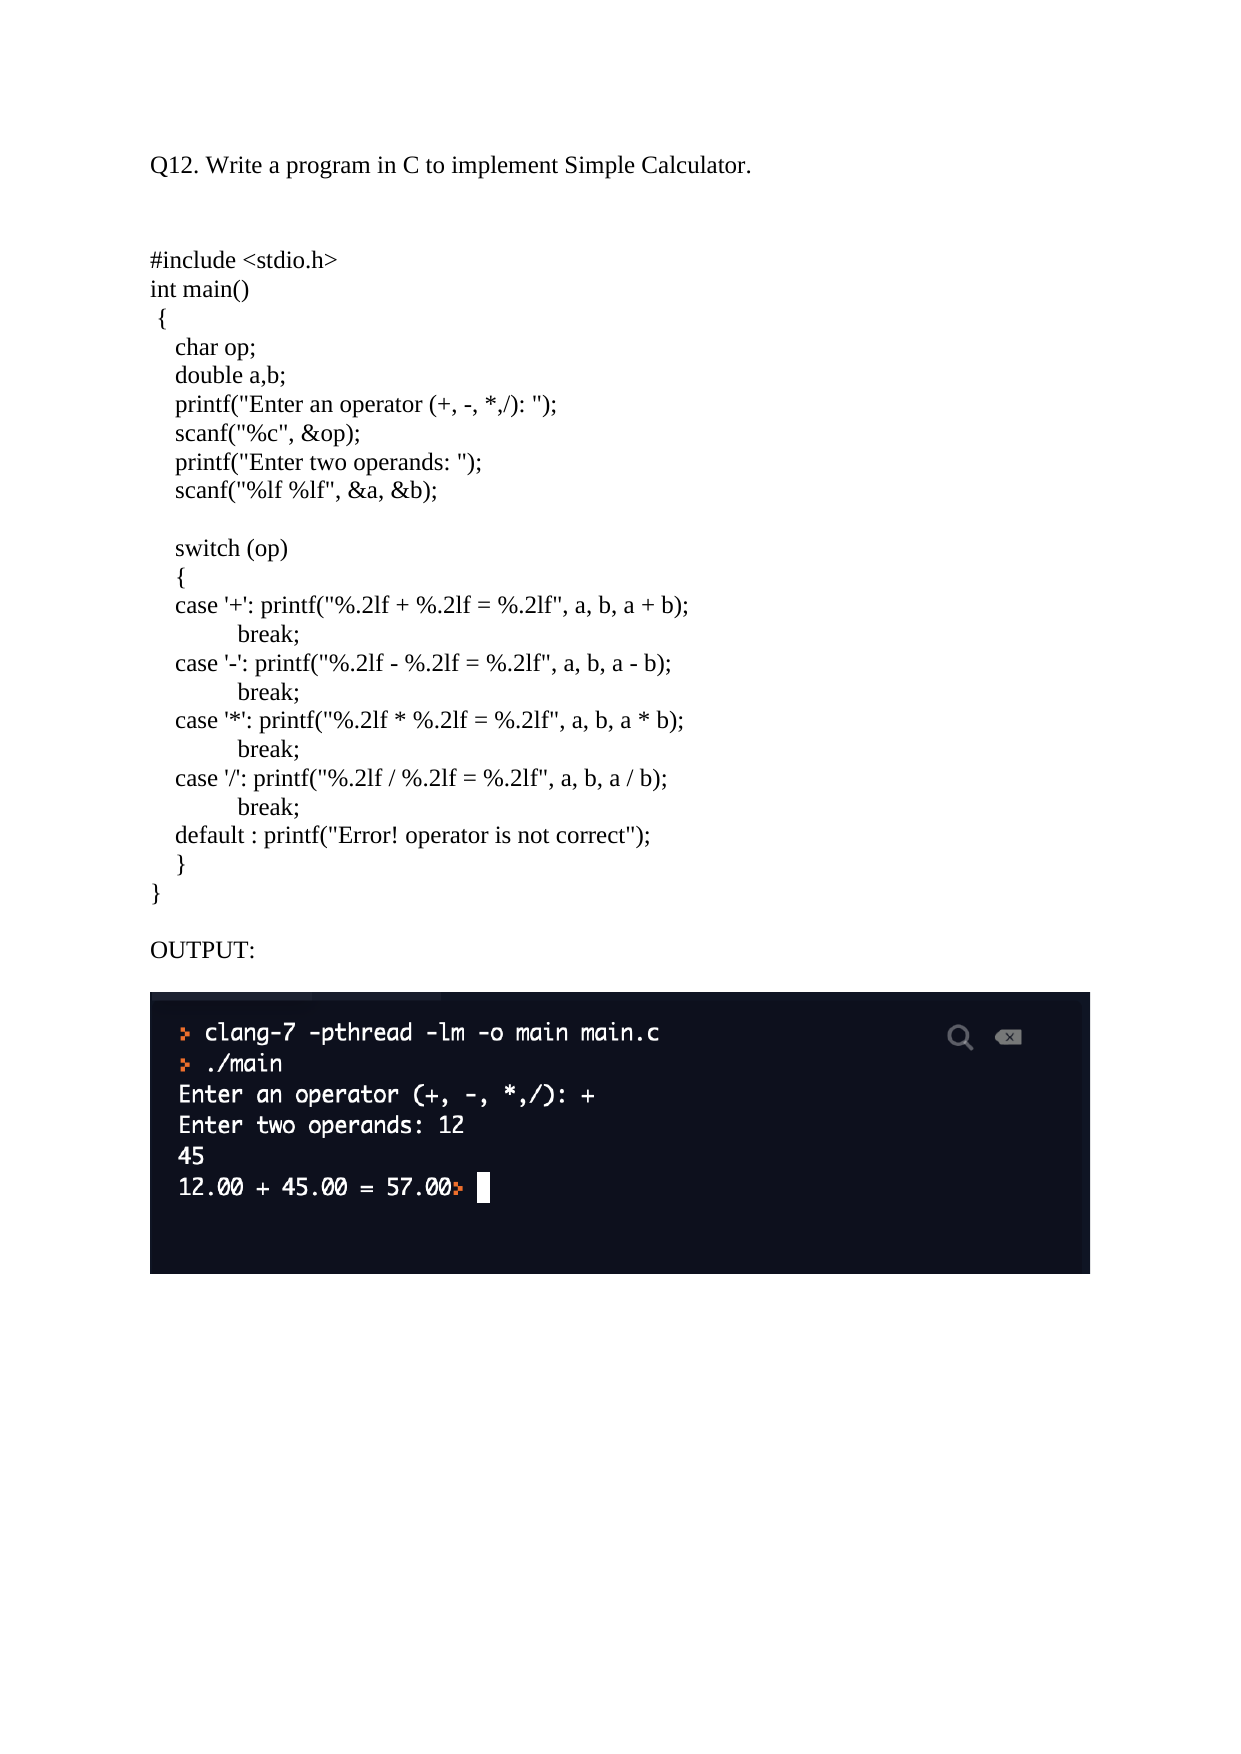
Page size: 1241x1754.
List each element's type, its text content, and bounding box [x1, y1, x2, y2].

text case '/': printf("%.2lf / %.2lf = %.2lf", a, b, a / b); [150, 763, 1090, 792]
text break; [150, 677, 1090, 705]
text break; [150, 792, 1090, 820]
text double a,b; [150, 360, 1090, 389]
text } [150, 878, 1090, 907]
text Q12. Write a program in C to implement Simple Calculator. [150, 150, 1090, 179]
text { [150, 562, 1090, 590]
text #include <stdio.h> [150, 245, 1090, 274]
text printf("Enter an operator (+, -, *,/): "); [150, 389, 1090, 418]
text printf("Enter two operands: "); [150, 447, 1090, 475]
text scanf("%c", &op); [150, 418, 1090, 447]
text switch (op) [150, 533, 1090, 562]
text default : printf("Error! operator is not correct"); [150, 820, 1090, 849]
text scanf("%lf %lf", &a, &b); [150, 475, 1090, 504]
text case '*': printf("%.2lf * %.2lf = %.2lf", a, b, a * b); [150, 705, 1090, 734]
text case '-': printf("%.2lf - %.2lf = %.2lf", a, b, a - b); [150, 648, 1090, 677]
text } [150, 849, 1090, 878]
text int main() [150, 274, 1090, 303]
text char op; [150, 332, 1090, 360]
text break; [150, 734, 1090, 763]
picture [150, 992, 1091, 1274]
text { [150, 303, 1090, 332]
text break; [150, 619, 1090, 648]
text OUTPUT: [150, 935, 1090, 964]
text case '+': printf("%.2lf + %.2lf = %.2lf", a, b, a + b); [150, 590, 1090, 619]
